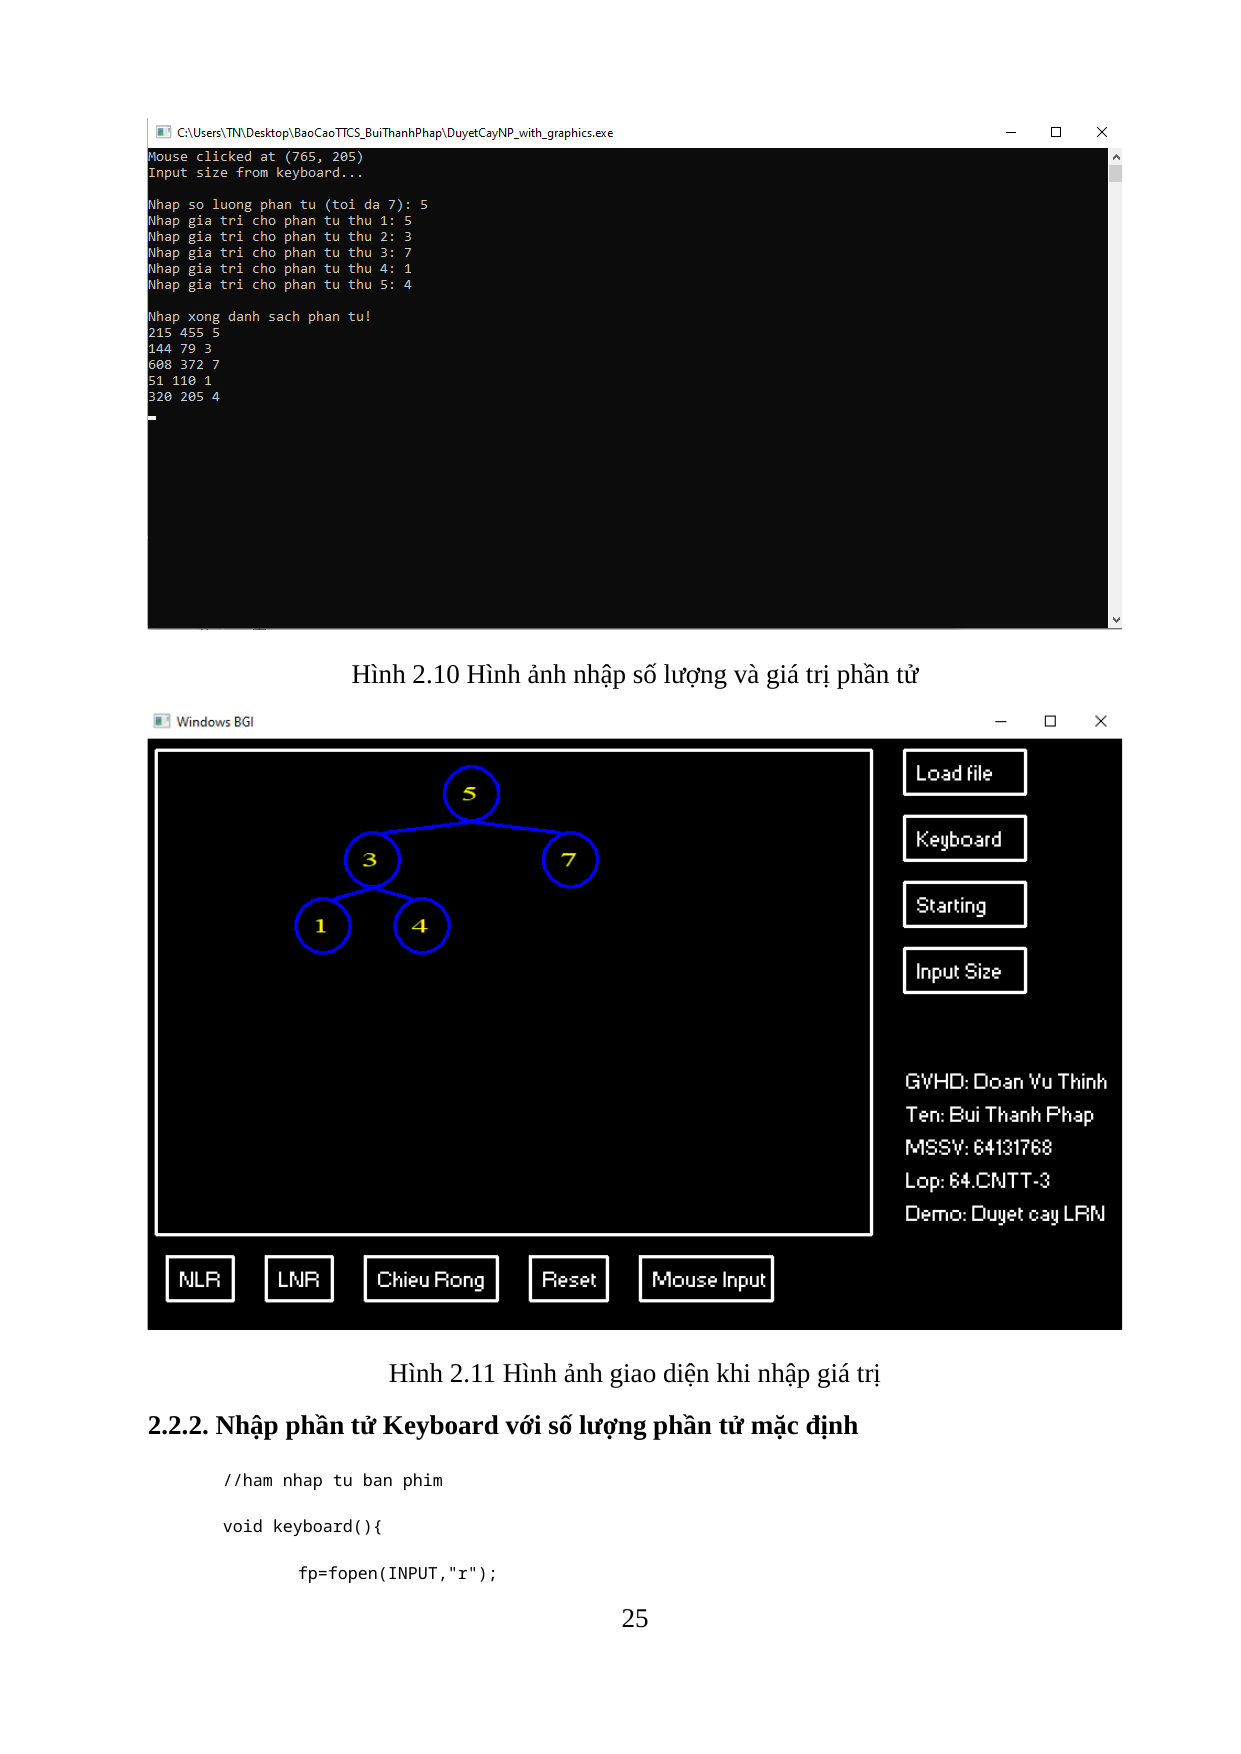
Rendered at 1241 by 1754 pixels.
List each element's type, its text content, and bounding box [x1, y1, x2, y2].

text fp=fopen(INPUT,"r"); [148, 1562, 1122, 1584]
picture [147, 709, 1123, 1330]
text //ham nhap tu ban phim [148, 1468, 1122, 1491]
picture [147, 118, 1123, 630]
subtitle 2.2.2. Nhập phần tử Keyboard với số lượng phần tử mặc định [148, 1409, 1122, 1441]
text void keyboard(){ [148, 1515, 1122, 1538]
